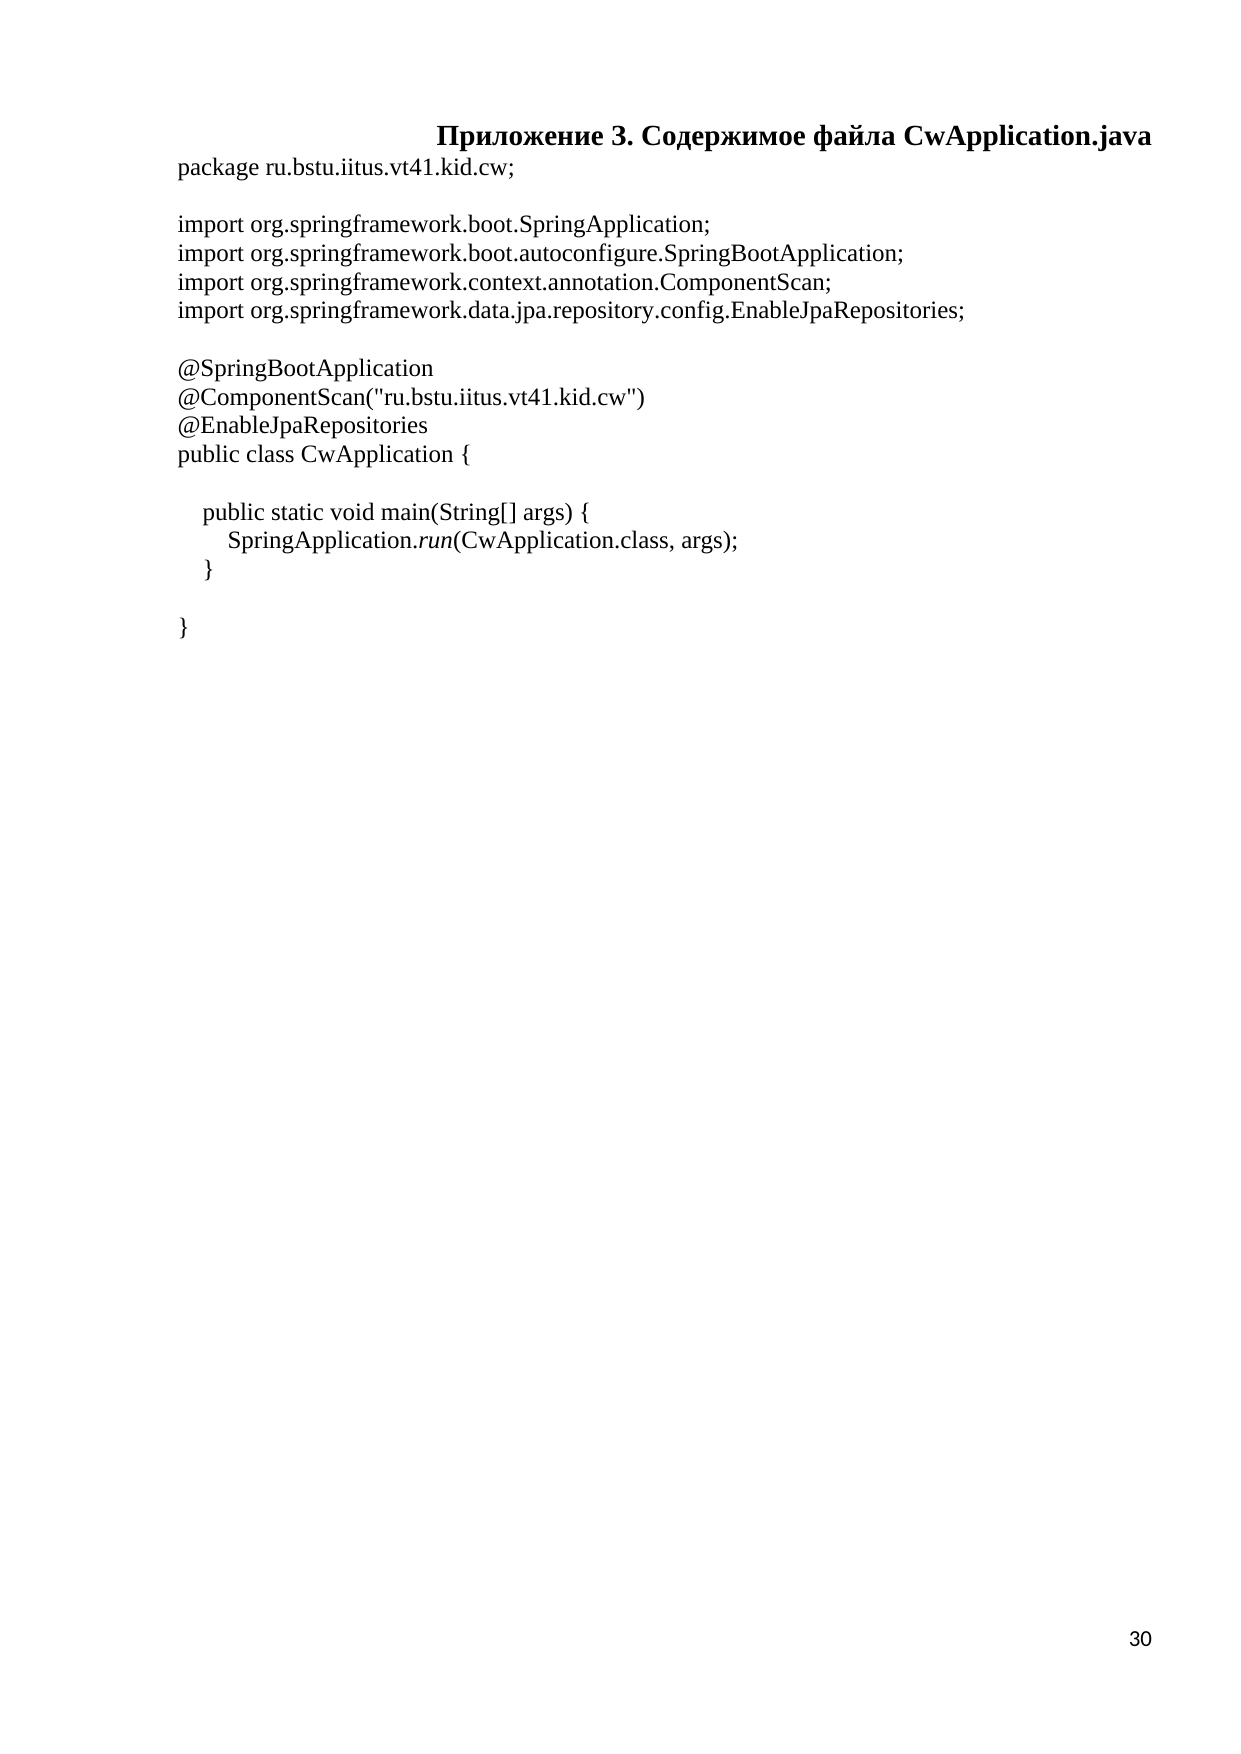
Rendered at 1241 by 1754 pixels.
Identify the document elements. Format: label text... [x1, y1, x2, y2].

text package ru.bstu.iitus.vt41.kid.cw; import org.springframework.boot.SpringApplication; import org.springframework.boot.autoconfigure.SpringBootApplication; import org.springframework.context.annotation.ComponentScan; import org.springframework.data.jpa.repository.config.EnableJpaRepositories; @SpringBootApplication @ComponentScan("ru.bstu.iitus.vt41.kid.cw") @EnableJpaRepositories public class CwApplication { public static void main(String[] args) { SpringApplication.run(CwApplication.class, args); } } [177, 152, 1152, 640]
text Приложение З. Содержимое файла CwApplication.java [177, 118, 1152, 152]
